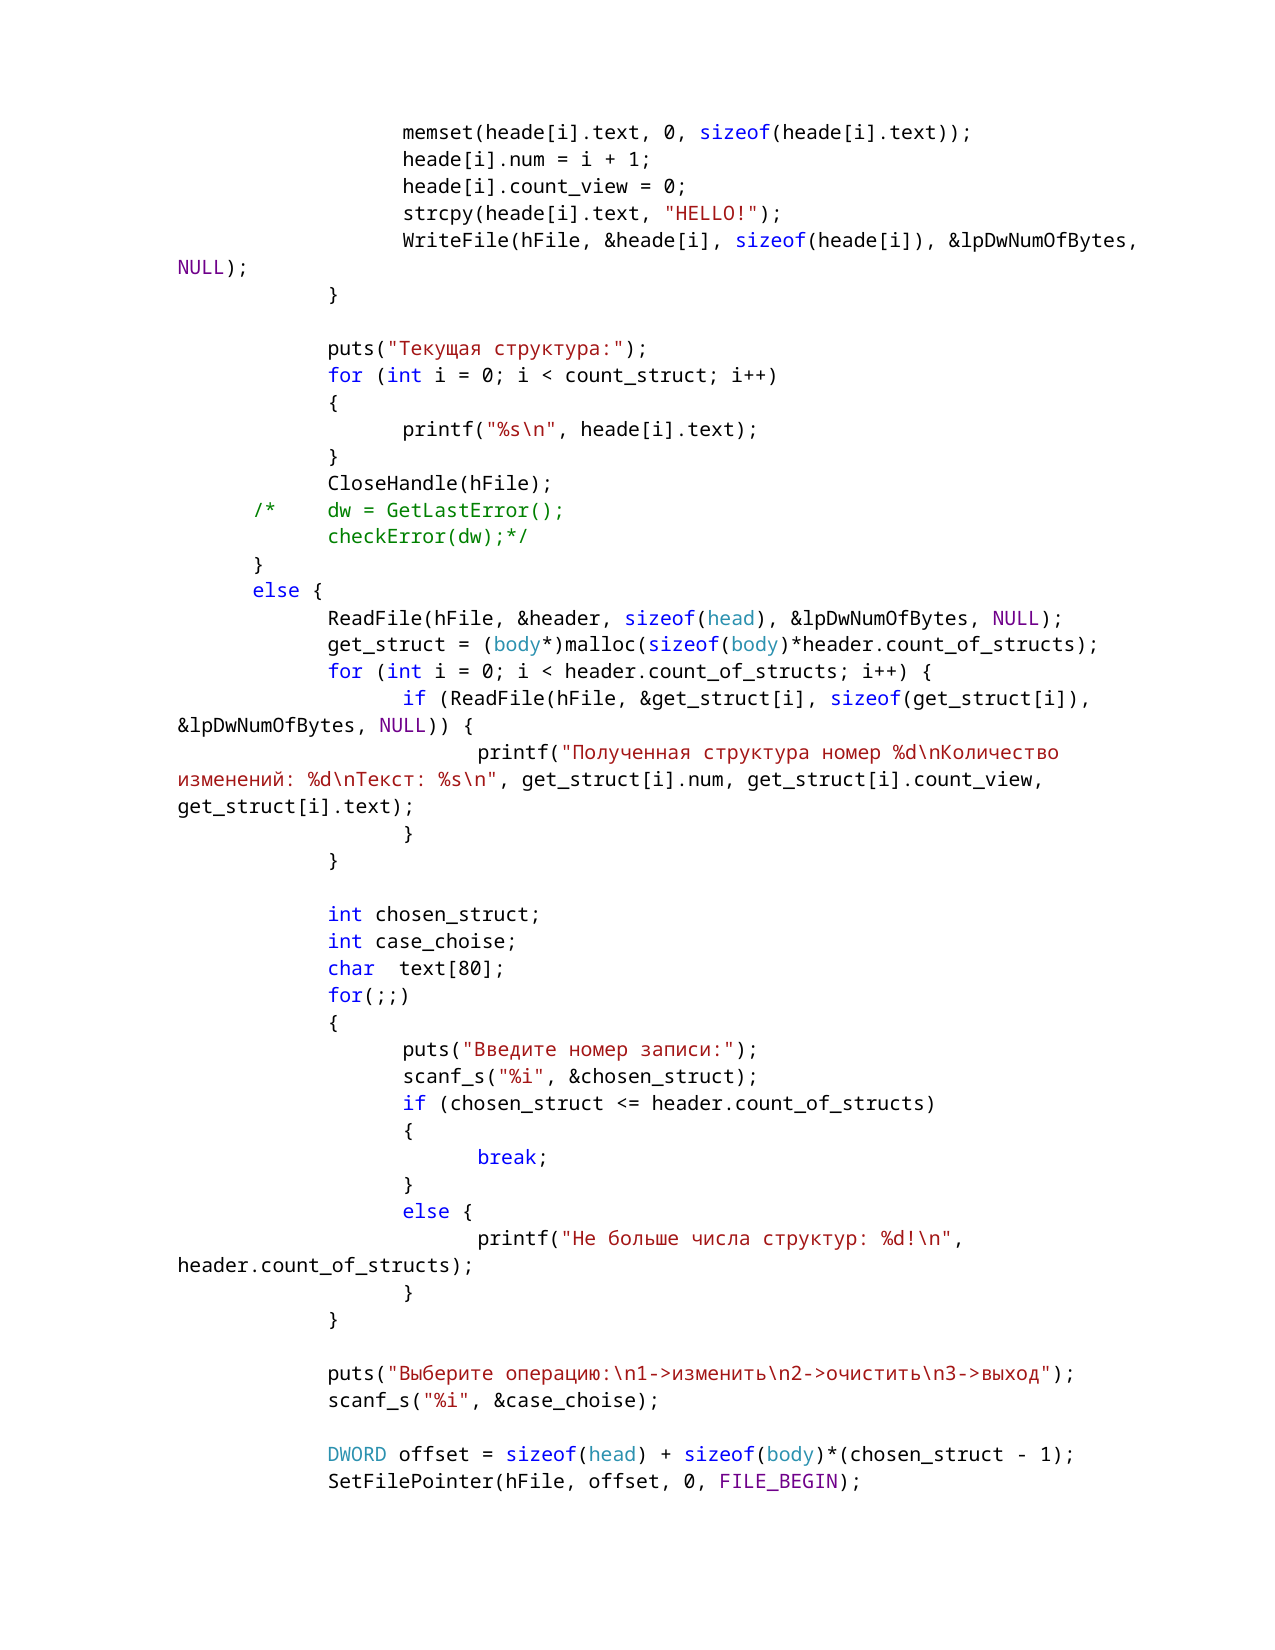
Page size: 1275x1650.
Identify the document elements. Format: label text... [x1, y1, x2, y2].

text heade[i].num = i + 1; [177, 145, 1186, 172]
text printf("%s\n", heade[i].text); [177, 415, 1186, 442]
text strcpy(heade[i].text, "HELLO!"); [177, 199, 1186, 226]
text if (ReadFile(hFile, &get_struct[i], sizeof(get_struct[i]), &lpDwNumOfBytes, NULL)) { [177, 685, 1186, 739]
text } [177, 1170, 1186, 1197]
text scanf_s("%i", &case_choise); [177, 1386, 1186, 1413]
text { [177, 1008, 1186, 1035]
text { [177, 388, 1186, 415]
text heade[i].count_view = 0; [177, 172, 1186, 199]
text for (int i = 0; i < header.count_of_structs; i++) { [177, 658, 1186, 685]
text char text[80]; [177, 954, 1186, 981]
text checkError(dw);*/ [177, 523, 1186, 550]
text else { [177, 577, 1186, 604]
text int chosen_struct; [177, 901, 1186, 927]
text memset(heade[i].text, 0, sizeof(heade[i].text)); [177, 118, 1186, 145]
text { [177, 1116, 1186, 1143]
text for (int i = 0; i < count_struct; i++) [177, 361, 1186, 388]
text puts("Введите номер записи:"); [177, 1035, 1186, 1062]
text /* dw = GetLastError(); [177, 496, 1186, 523]
text else { [177, 1197, 1186, 1224]
text if (chosen_struct <= header.count_of_structs) [177, 1089, 1186, 1116]
text } [177, 550, 1186, 577]
text puts("Текущая структура:"); [177, 334, 1186, 361]
text } [177, 442, 1186, 469]
text CloseHandle(hFile); [177, 469, 1186, 496]
text } [177, 280, 1186, 307]
text int case_choise; [177, 927, 1186, 954]
text printf("Не больше числа структур: %d!\n", header.count_of_structs); [177, 1224, 1186, 1278]
text WriteFile(hFile, &heade[i], sizeof(heade[i]), &lpDwNumOfBytes, NULL); [177, 226, 1186, 280]
text } [177, 847, 1186, 873]
text } [177, 819, 1186, 847]
text ReadFile(hFile, &header, sizeof(head), &lpDwNumOfBytes, NULL); [177, 604, 1186, 631]
text DWORD offset = sizeof(head) + sizeof(body)*(chosen_struct - 1); [177, 1440, 1186, 1467]
text } [177, 1278, 1186, 1305]
text break; [177, 1143, 1186, 1170]
text scanf_s("%i", &chosen_struct); [177, 1062, 1186, 1089]
text printf("Полученная структура номер %d\nКоличество изменений: %d\nТекст: %s\n", get_struct[i].num, get_struct[i].count_view, get_struct[i].text); [177, 739, 1186, 819]
text puts("Выберите операцию:\n1->изменить\n2->очистить\n3->выход"); [177, 1359, 1186, 1386]
text get_struct = (body*)malloc(sizeof(body)*header.count_of_structs); [177, 631, 1186, 658]
text for(;;) [177, 981, 1186, 1008]
text } [177, 1305, 1186, 1332]
text SetFilePointer(hFile, offset, 0, FILE_BEGIN); [177, 1467, 1186, 1494]
